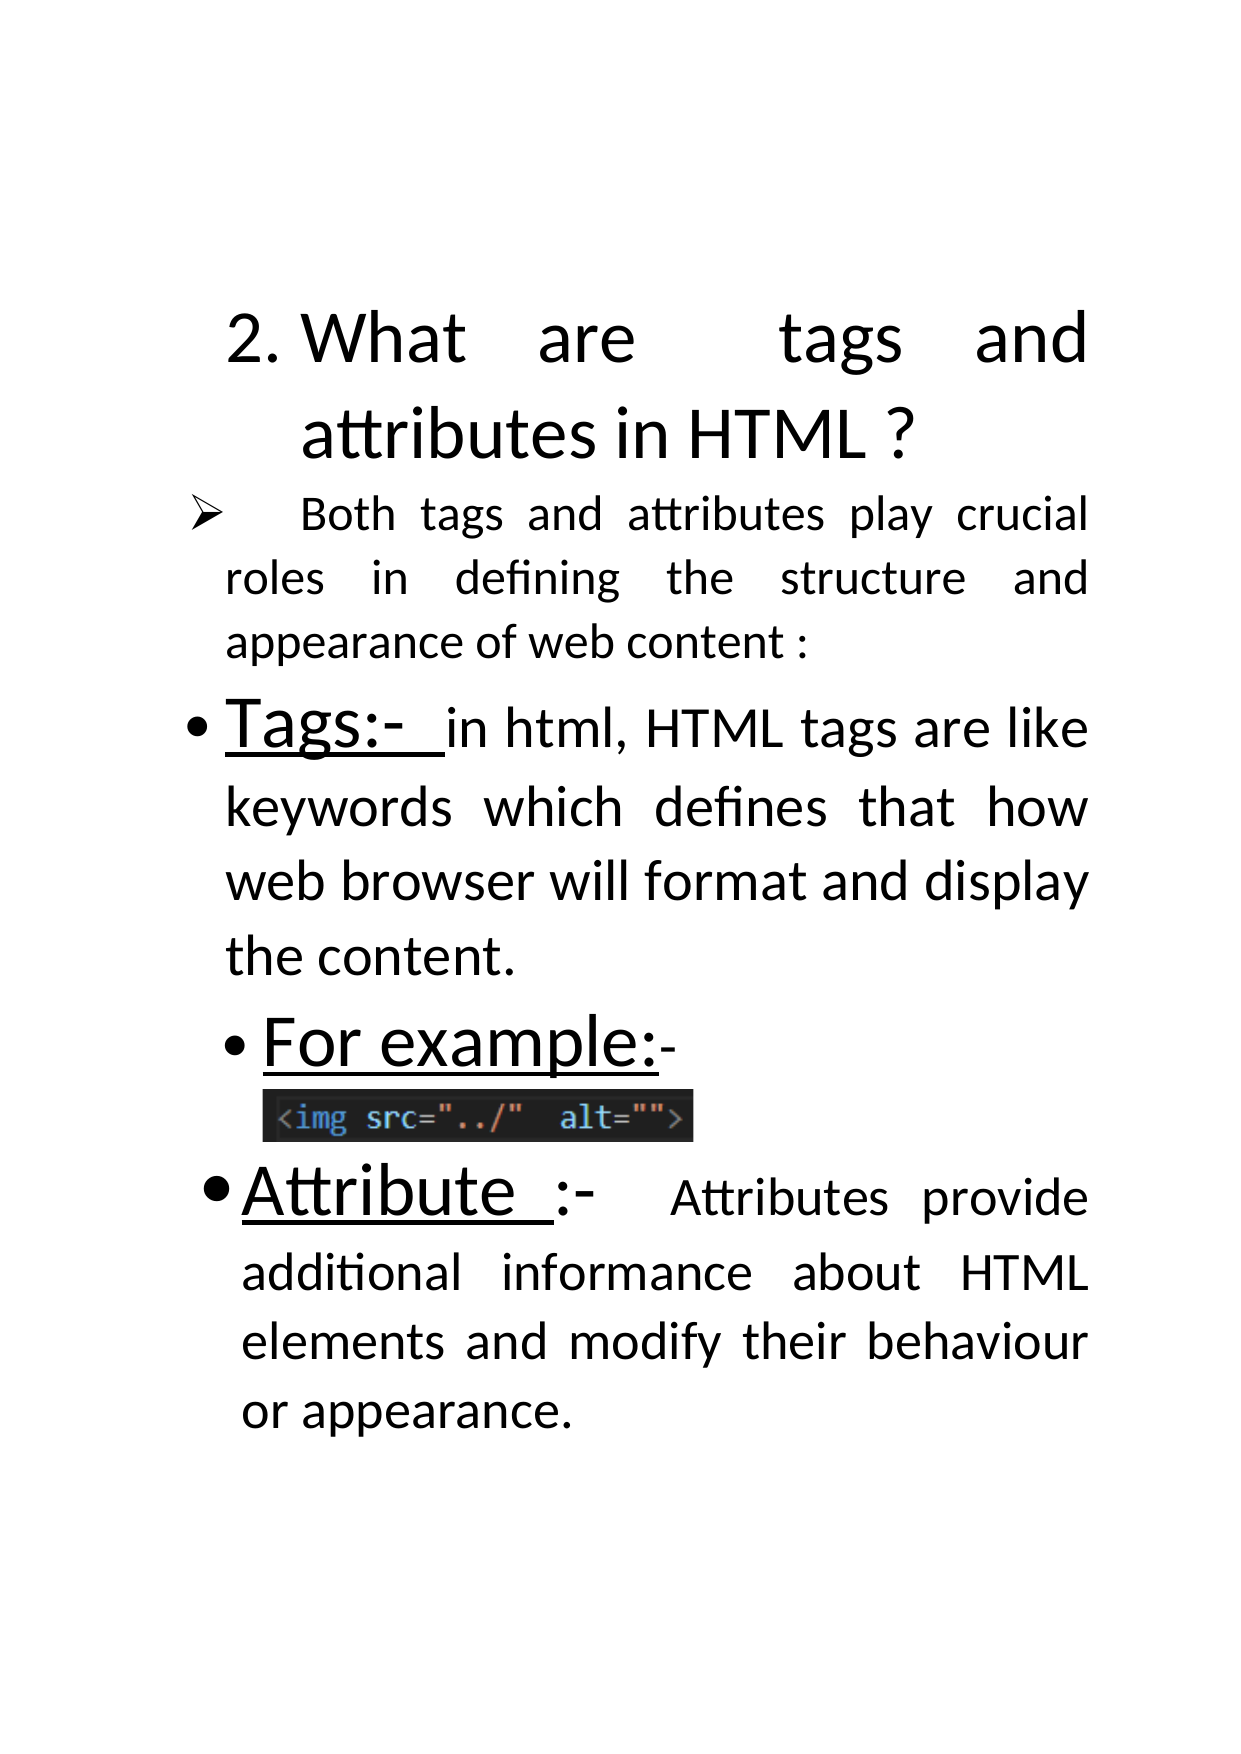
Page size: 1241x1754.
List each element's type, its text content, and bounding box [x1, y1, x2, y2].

picture [262, 1089, 694, 1142]
list Attribute :- Attributes provide additional informance about HTML elements and modify their behaviour or appearance. [204, 1142, 1090, 1442]
list Tags:- in html, HTML tags are like keywords which defines that how web browser will format and display the content. [187, 674, 1090, 990]
list For example:- [225, 994, 1090, 1085]
list What are tags and attributes in HTML ? [225, 290, 1090, 478]
list Both tags and attributes play crucial roles in defining the structure and appearance of web content : [187, 482, 1090, 671]
